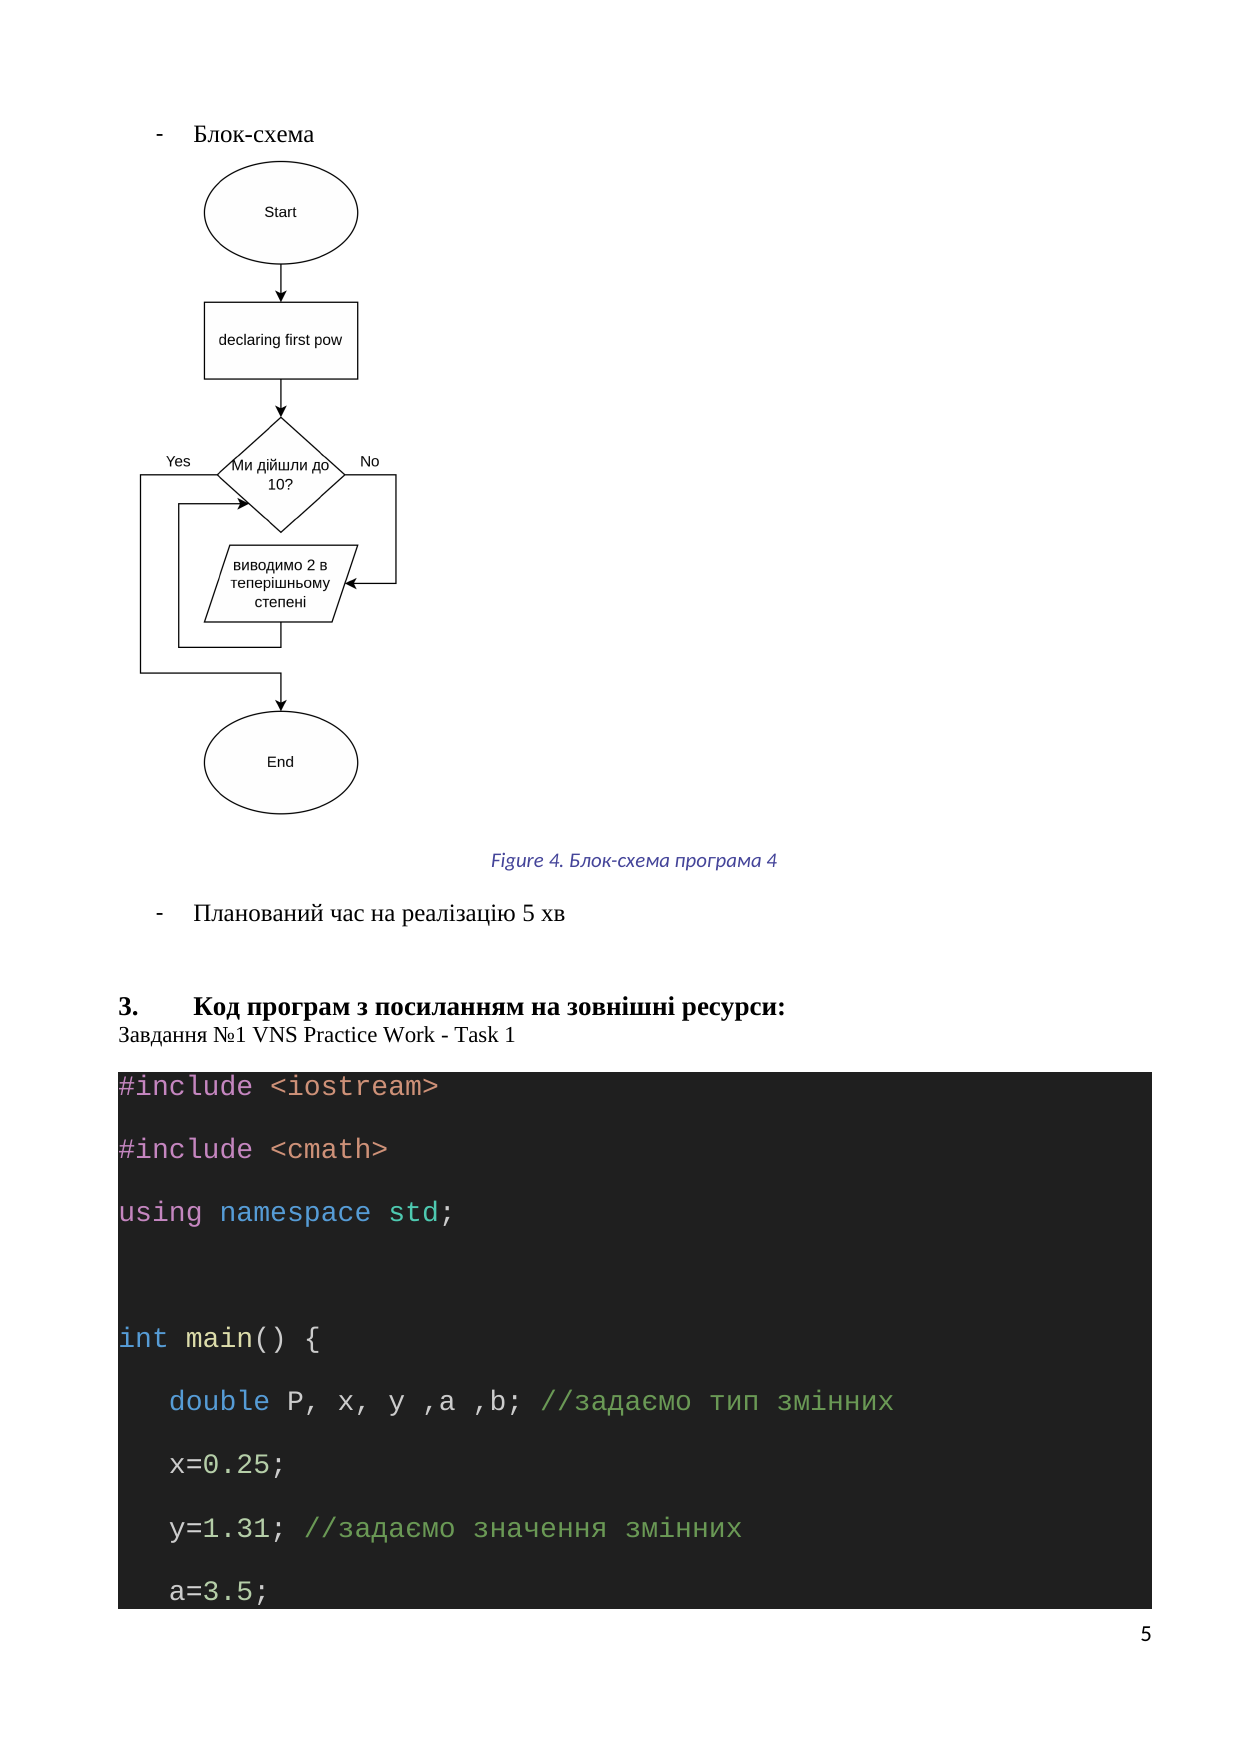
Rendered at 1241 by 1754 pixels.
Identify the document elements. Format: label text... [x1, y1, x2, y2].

text int main() { [118, 1324, 1152, 1356]
text Завдання №1 VNS Practice Work - Task 1 [118, 1021, 1152, 1047]
text #include <cmath> [118, 1135, 1152, 1167]
text using namespace std; [118, 1198, 1152, 1230]
subtitle 3. Код програм з посиланням на зовнішні ресурси: [118, 989, 1152, 1021]
text double P, x, y ,a ,b; //задаємо тип змінних [118, 1387, 1152, 1419]
text Figure 4. Блок-схема програма 4 [118, 847, 1152, 873]
list Планований час на реалізацію 5 хв [156, 897, 1152, 928]
text y=1.31; //задаємо значення змінних [118, 1514, 1152, 1546]
picture [118, 148, 422, 827]
text #include <iostream> [118, 1072, 1152, 1104]
list Блок-схема [156, 118, 1152, 149]
text x=0.25; [118, 1451, 1152, 1482]
text a=3.5; [118, 1577, 1152, 1609]
